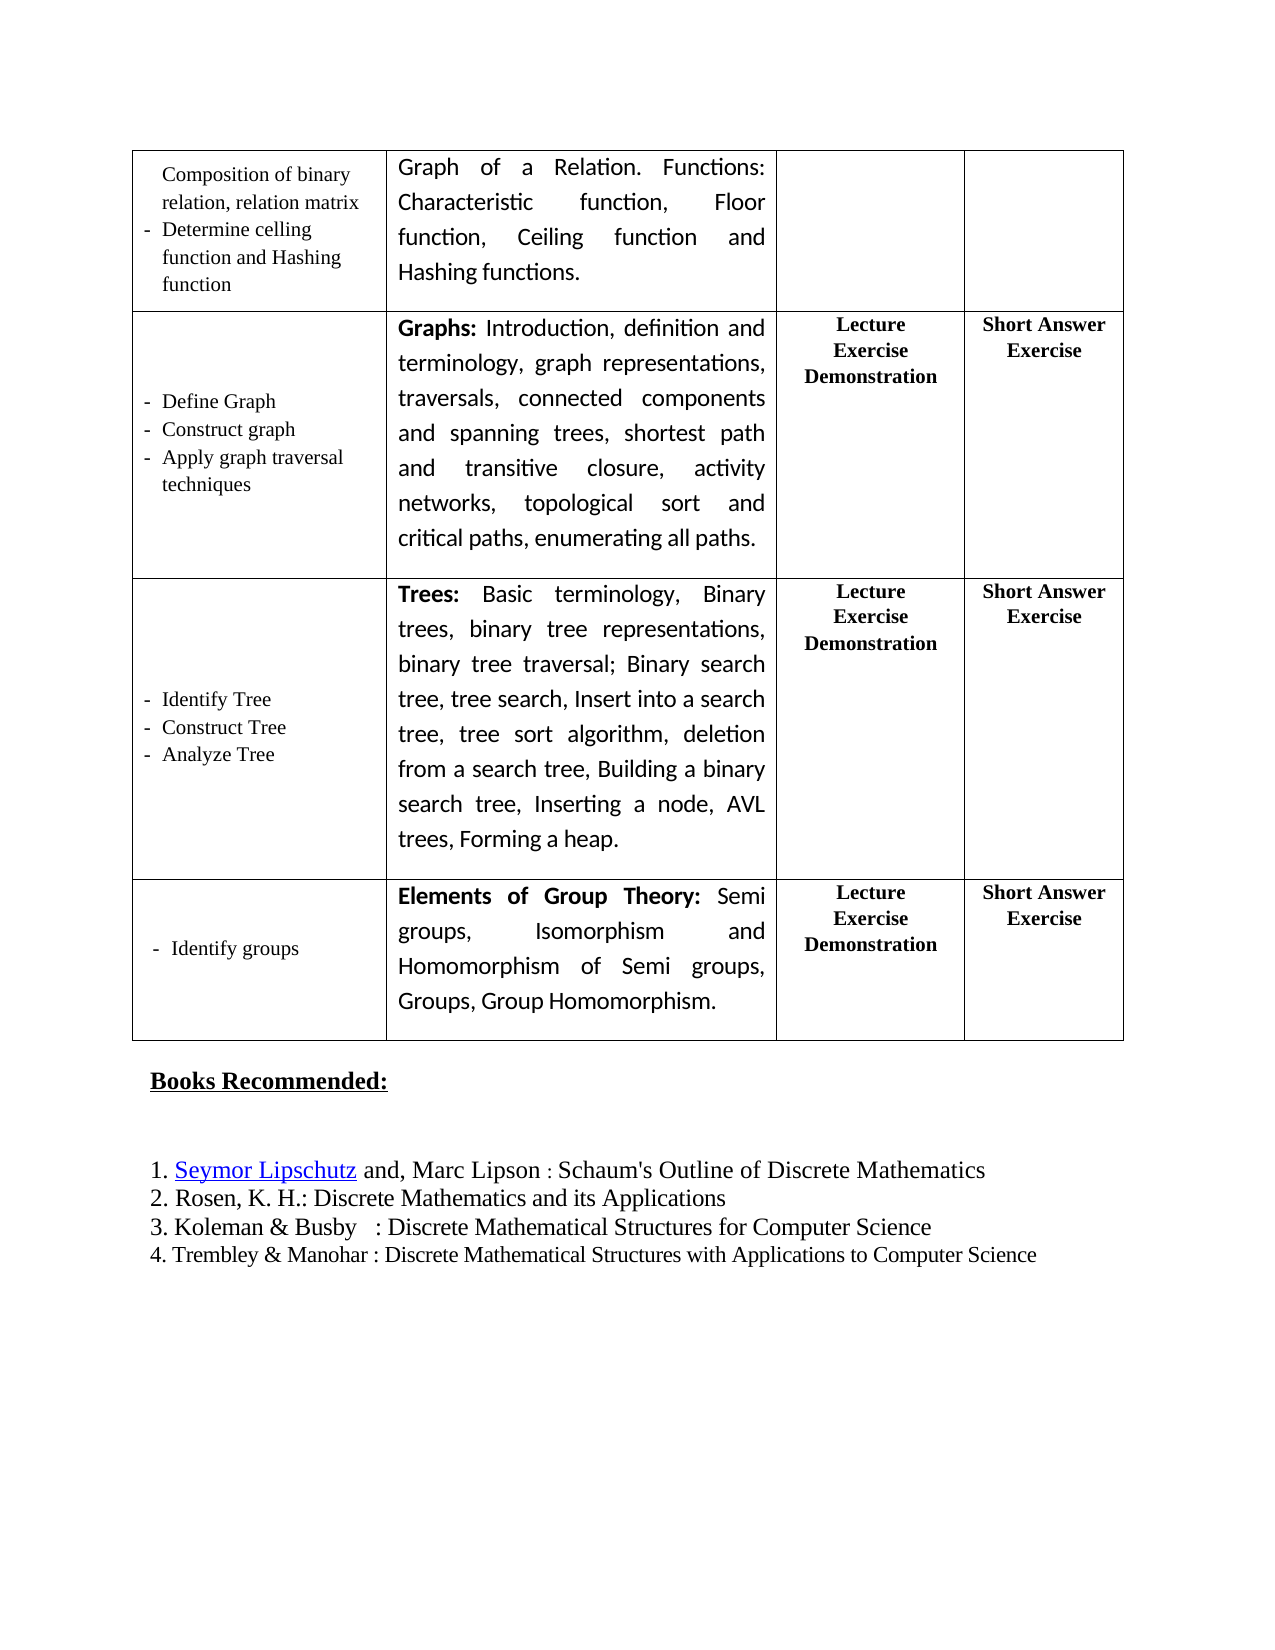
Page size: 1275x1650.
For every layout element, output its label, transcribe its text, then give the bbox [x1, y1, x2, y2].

table_cell Short Answer Exercise [965, 880, 1123, 1040]
table_cell Lecture Exercise Demonstration [777, 880, 964, 1040]
text Books Recommended: [150, 1066, 1125, 1095]
text 4. Trembley & Manohar : Discrete Mathematical Structures with Applications to Computer Science [150, 1241, 1125, 1267]
table_cell Short Answer Exercise [965, 312, 1123, 577]
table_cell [133, 151, 386, 311]
table_cell Short Answer Exercise [965, 579, 1123, 879]
table_cell Define Graph Construct graph Apply graph traversal techniques [133, 312, 386, 577]
table_cell Identify Tree Construct Tree Analyze Tree [133, 579, 386, 879]
table_cell Elements of Group Theory: Semi groups, Isomorphism and Homomorphism of Semi groups, Groups, Group Homomorphism. [387, 880, 776, 1040]
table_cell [777, 151, 964, 311]
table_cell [387, 151, 776, 311]
table_cell Identify groups [133, 880, 386, 1040]
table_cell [965, 151, 1123, 311]
table_cell Lecture Exercise Demonstration [777, 312, 964, 577]
text 2. Rosen, K. H.: Discrete Mathematics and its Applications [150, 1183, 1125, 1212]
table_cell Lecture Exercise Demonstration [777, 579, 964, 879]
text 3. Koleman & Busby : Discrete Mathematical Structures for Computer Science [150, 1212, 1125, 1241]
text 1. Seymor Lipschutz and, Marc Lipson : Schaum's Outline of Discrete Mathematics [150, 1155, 1125, 1183]
table_cell Graphs: Introduction, definition and terminology, graph representations, traversals, connected components and spanning trees, shortest path and transitive closure, activity networks, topological sort and critical paths, enumerating all paths. [387, 312, 776, 577]
table_cell Trees: Basic terminology, Binary trees, binary tree representations, binary tree traversal; Binary search tree, tree search, Insert into a search tree, tree sort algorithm, deletion from a search tree, Building a binary search tree, Inserting a node, AVL trees, Forming a heap. [387, 579, 776, 879]
